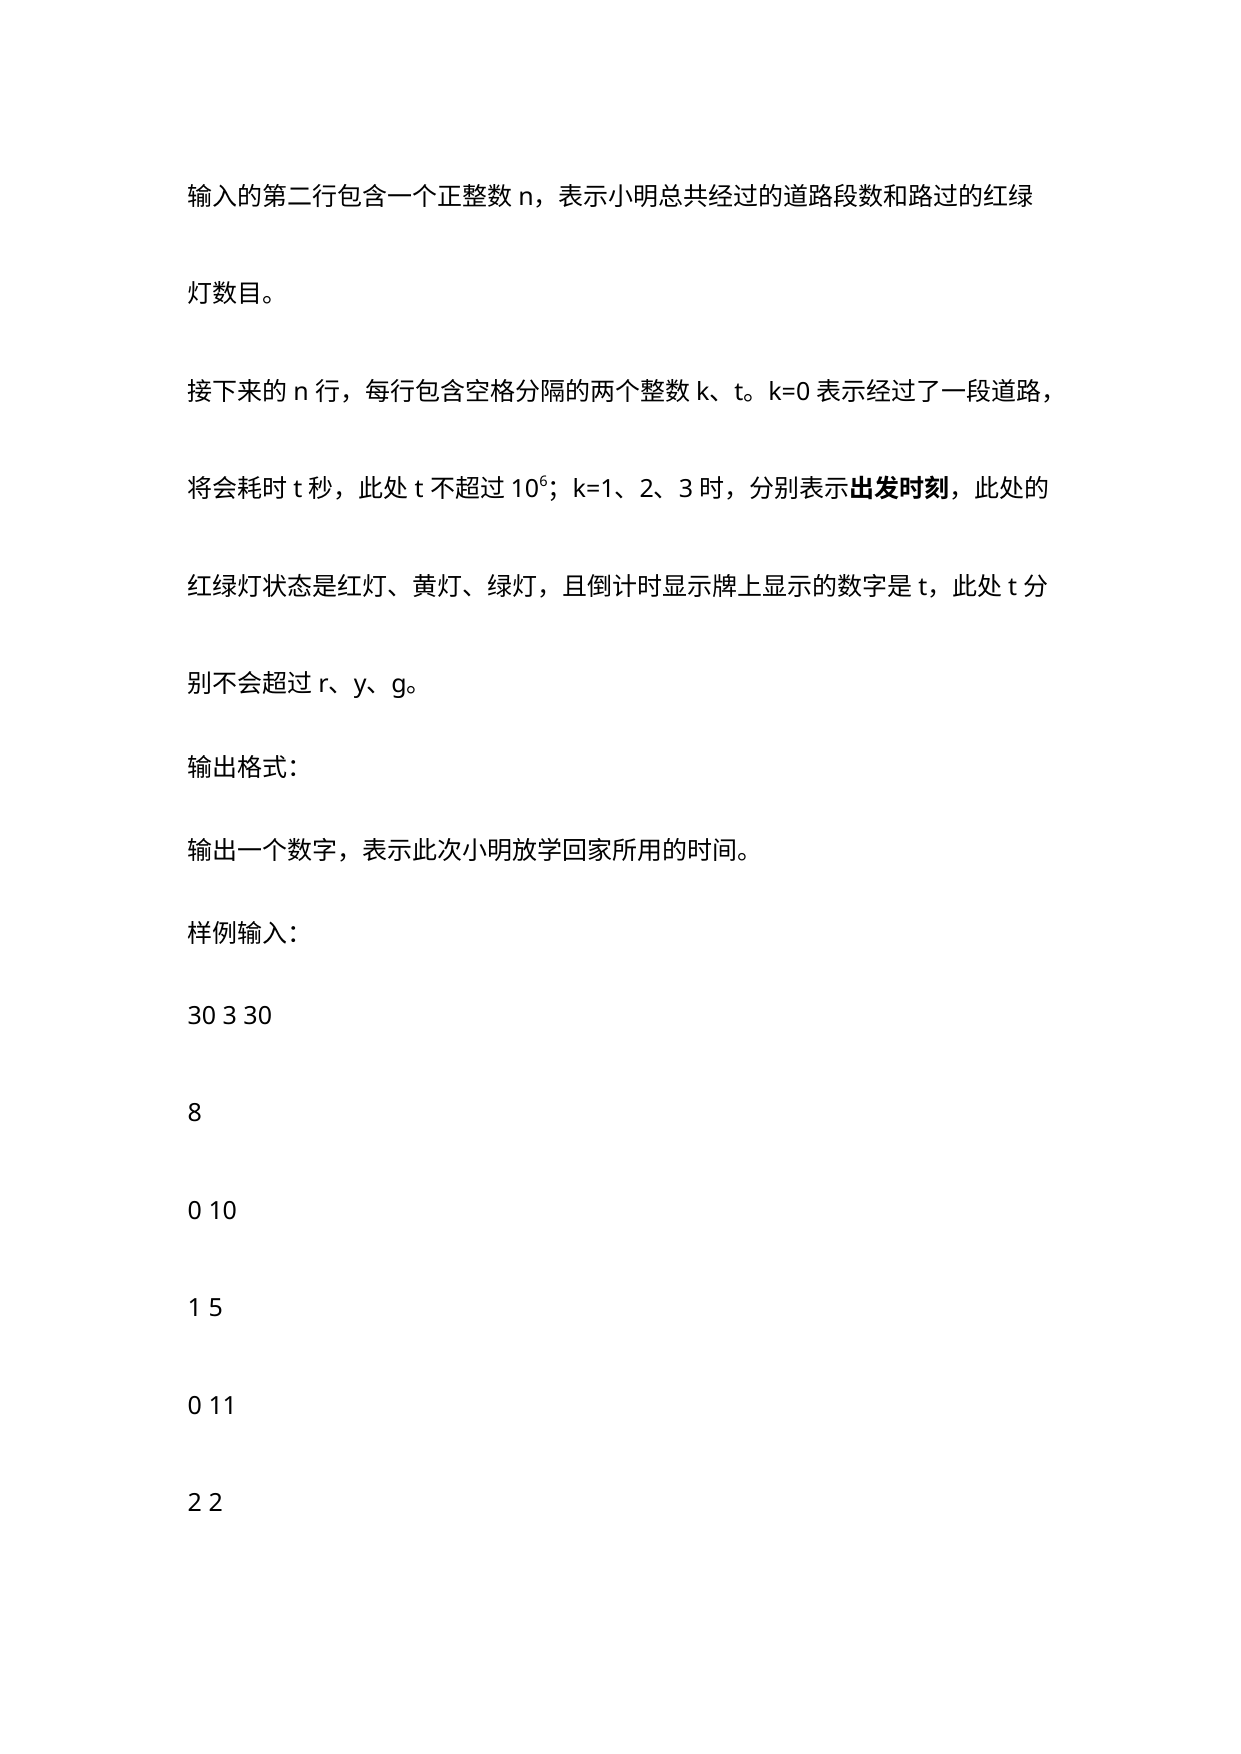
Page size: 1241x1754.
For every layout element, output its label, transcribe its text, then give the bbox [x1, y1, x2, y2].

text 样例输入： [187, 899, 1053, 964]
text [187, 982, 1053, 1534]
text 输出格式： [187, 733, 1053, 798]
text 输出一个数字，表示此次小明放学回家所用的时间。 [187, 816, 1053, 881]
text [187, 162, 1053, 714]
